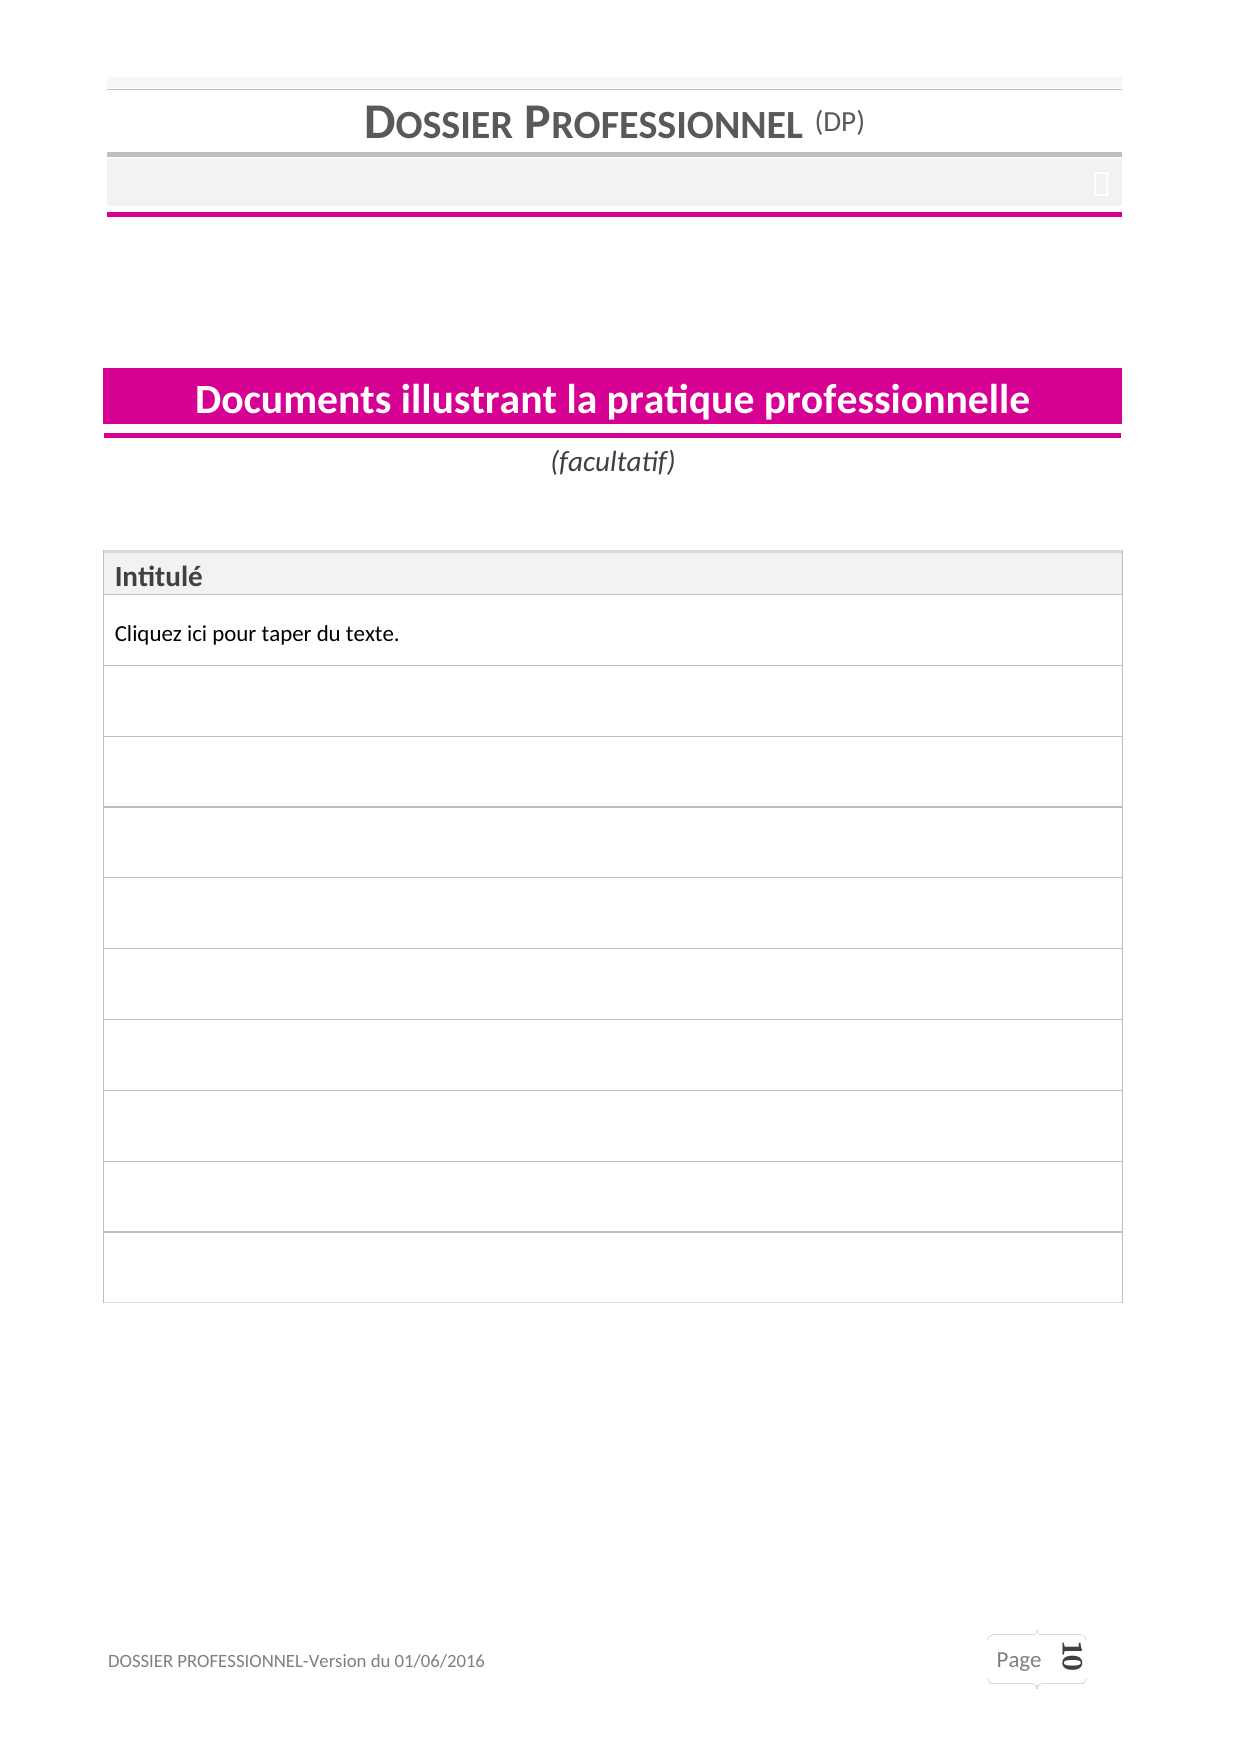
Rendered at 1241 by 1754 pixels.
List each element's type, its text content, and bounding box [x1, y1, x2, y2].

table_cell [104, 949, 1122, 1019]
table_cell [103, 424, 1122, 433]
table_header Documents illustrant la pratique professionnelle [103, 368, 1122, 424]
table_cell [104, 737, 1122, 806]
table_cell [104, 595, 1122, 665]
table_cell Intitulé [104, 553, 1122, 594]
table_cell (facultatif) [103, 433, 1122, 550]
table_cell [104, 878, 1122, 948]
table_cell [104, 1233, 1122, 1302]
table_cell [104, 1091, 1122, 1161]
table_cell [104, 1020, 1122, 1090]
table_cell [104, 666, 1122, 736]
table_cell [104, 808, 1122, 877]
table_cell [104, 1162, 1122, 1231]
